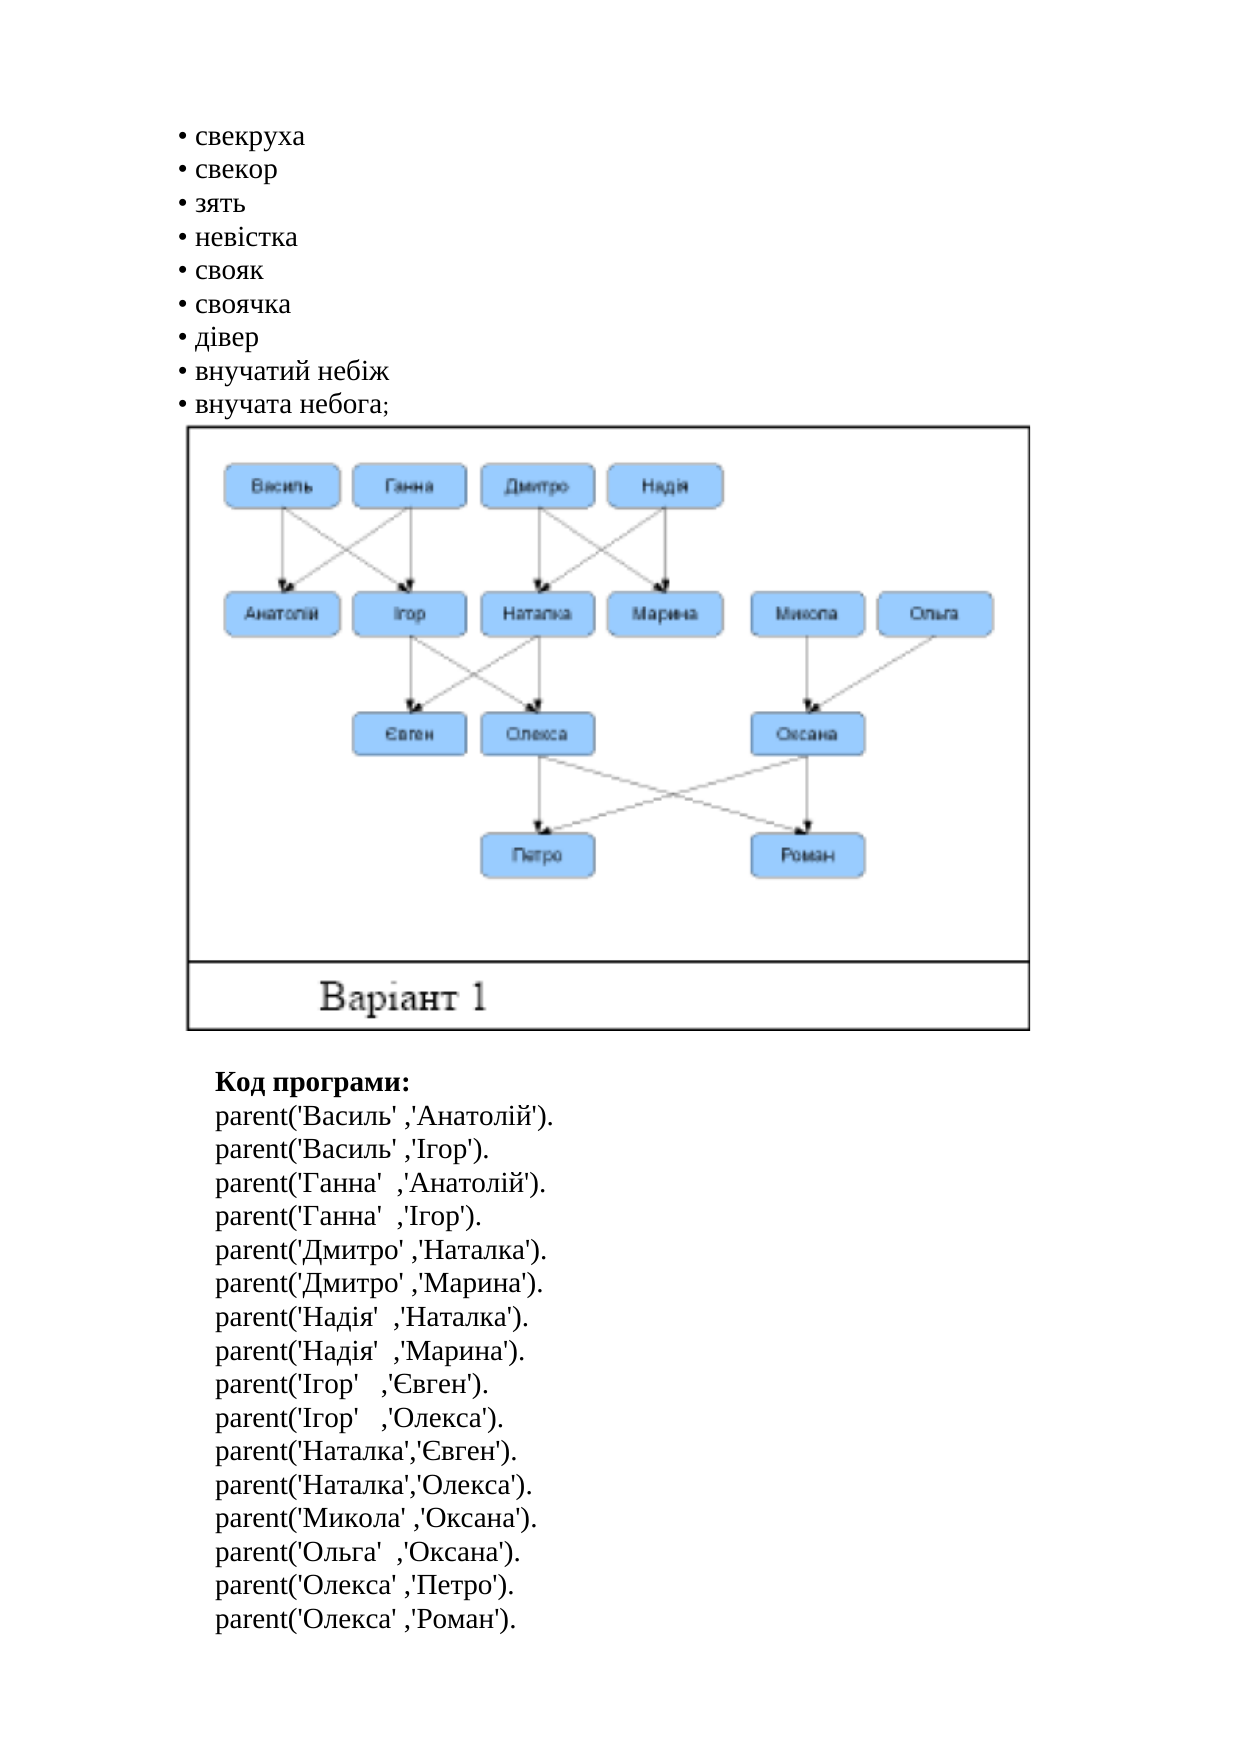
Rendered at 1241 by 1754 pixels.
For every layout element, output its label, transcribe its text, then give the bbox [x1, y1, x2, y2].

text parent('Олекса' ,'Роман'). [215, 1601, 1152, 1634]
text • своячка [177, 286, 1152, 319]
text parent('Надія' ,'Марина'). [215, 1333, 1152, 1366]
text parent('Ганна' ,'Анатолій'). [215, 1165, 1152, 1198]
text parent('Василь' ,'Анатолій'). [215, 1098, 1152, 1131]
text parent('Микола' ,'Оксана'). [215, 1500, 1152, 1534]
text parent('Надія' ,'Наталка'). [215, 1299, 1152, 1333]
picture [183, 420, 1030, 1031]
text • свекруха [177, 118, 1152, 152]
text • дівер [177, 319, 1152, 353]
text • внучатий небіж [177, 353, 1152, 386]
text parent('Ігор' ,'Євген'). [215, 1366, 1152, 1400]
text parent('Дмитро' ,'Наталка'). [215, 1232, 1152, 1266]
text • зять [177, 185, 1152, 219]
text parent('Ганна' ,'Ігор'). [215, 1198, 1152, 1232]
text • невістка [177, 219, 1152, 252]
text Код програми: [215, 1064, 1152, 1098]
text parent('Ігор' ,'Олекса'). [215, 1400, 1152, 1433]
text • свояк [177, 252, 1152, 286]
text parent('Василь' ,'Ігор'). [215, 1131, 1152, 1165]
text parent('Наталка','Олекса'). [215, 1467, 1152, 1500]
text • внучата небога; [177, 386, 1152, 420]
text parent('Наталка','Євген'). [215, 1433, 1152, 1467]
text parent('Олекса' ,'Петро'). [215, 1567, 1152, 1601]
text parent('Дмитро' ,'Марина'). [215, 1266, 1152, 1299]
text parent('Ольга' ,'Оксана'). [215, 1534, 1152, 1567]
text • свекор [177, 152, 1152, 185]
